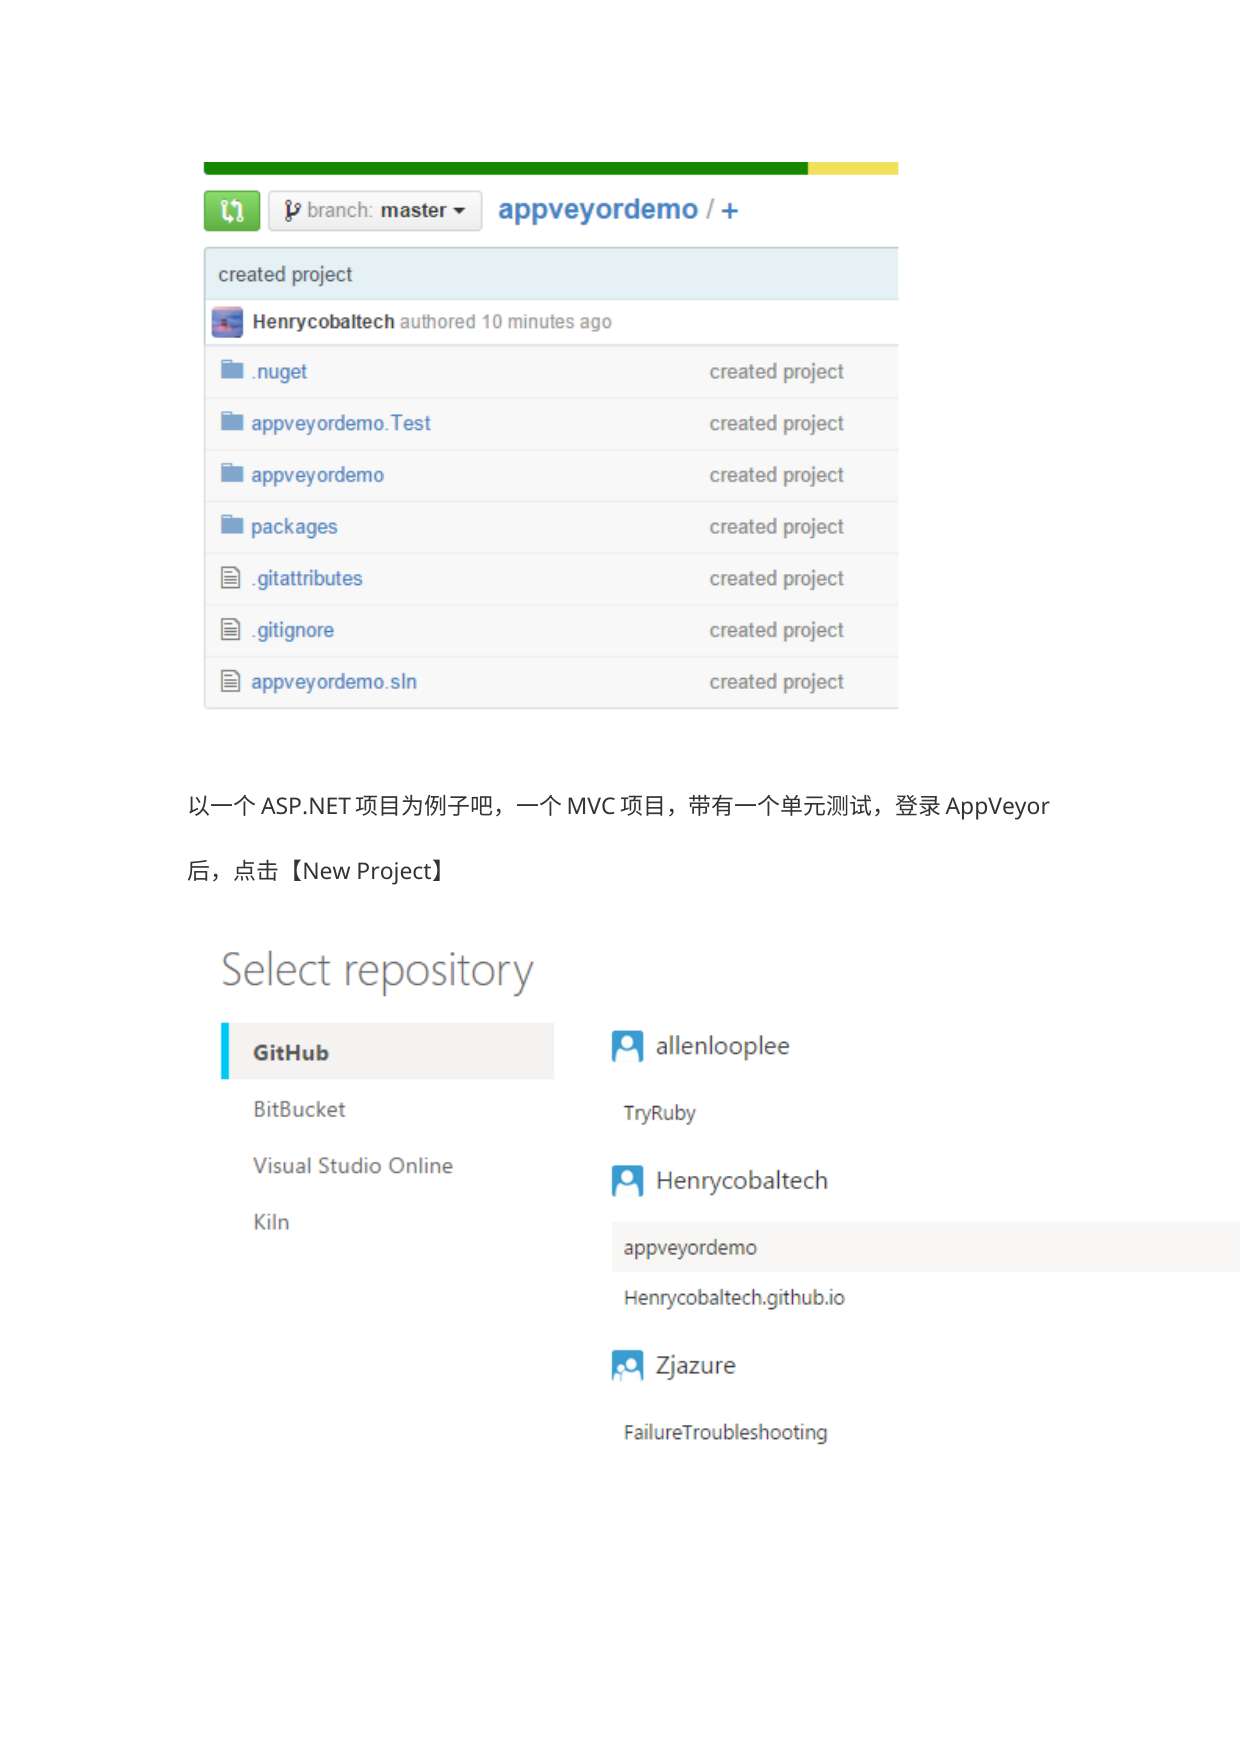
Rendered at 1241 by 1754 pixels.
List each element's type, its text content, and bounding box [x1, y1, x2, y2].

picture [187, 162, 899, 725]
text 以一个ASP.NET项目为例子吧，一个MVC项目，带有一个单元测试，登录AppVeyor后，点击【New Project】 [187, 772, 1053, 902]
picture [187, 927, 1241, 1496]
